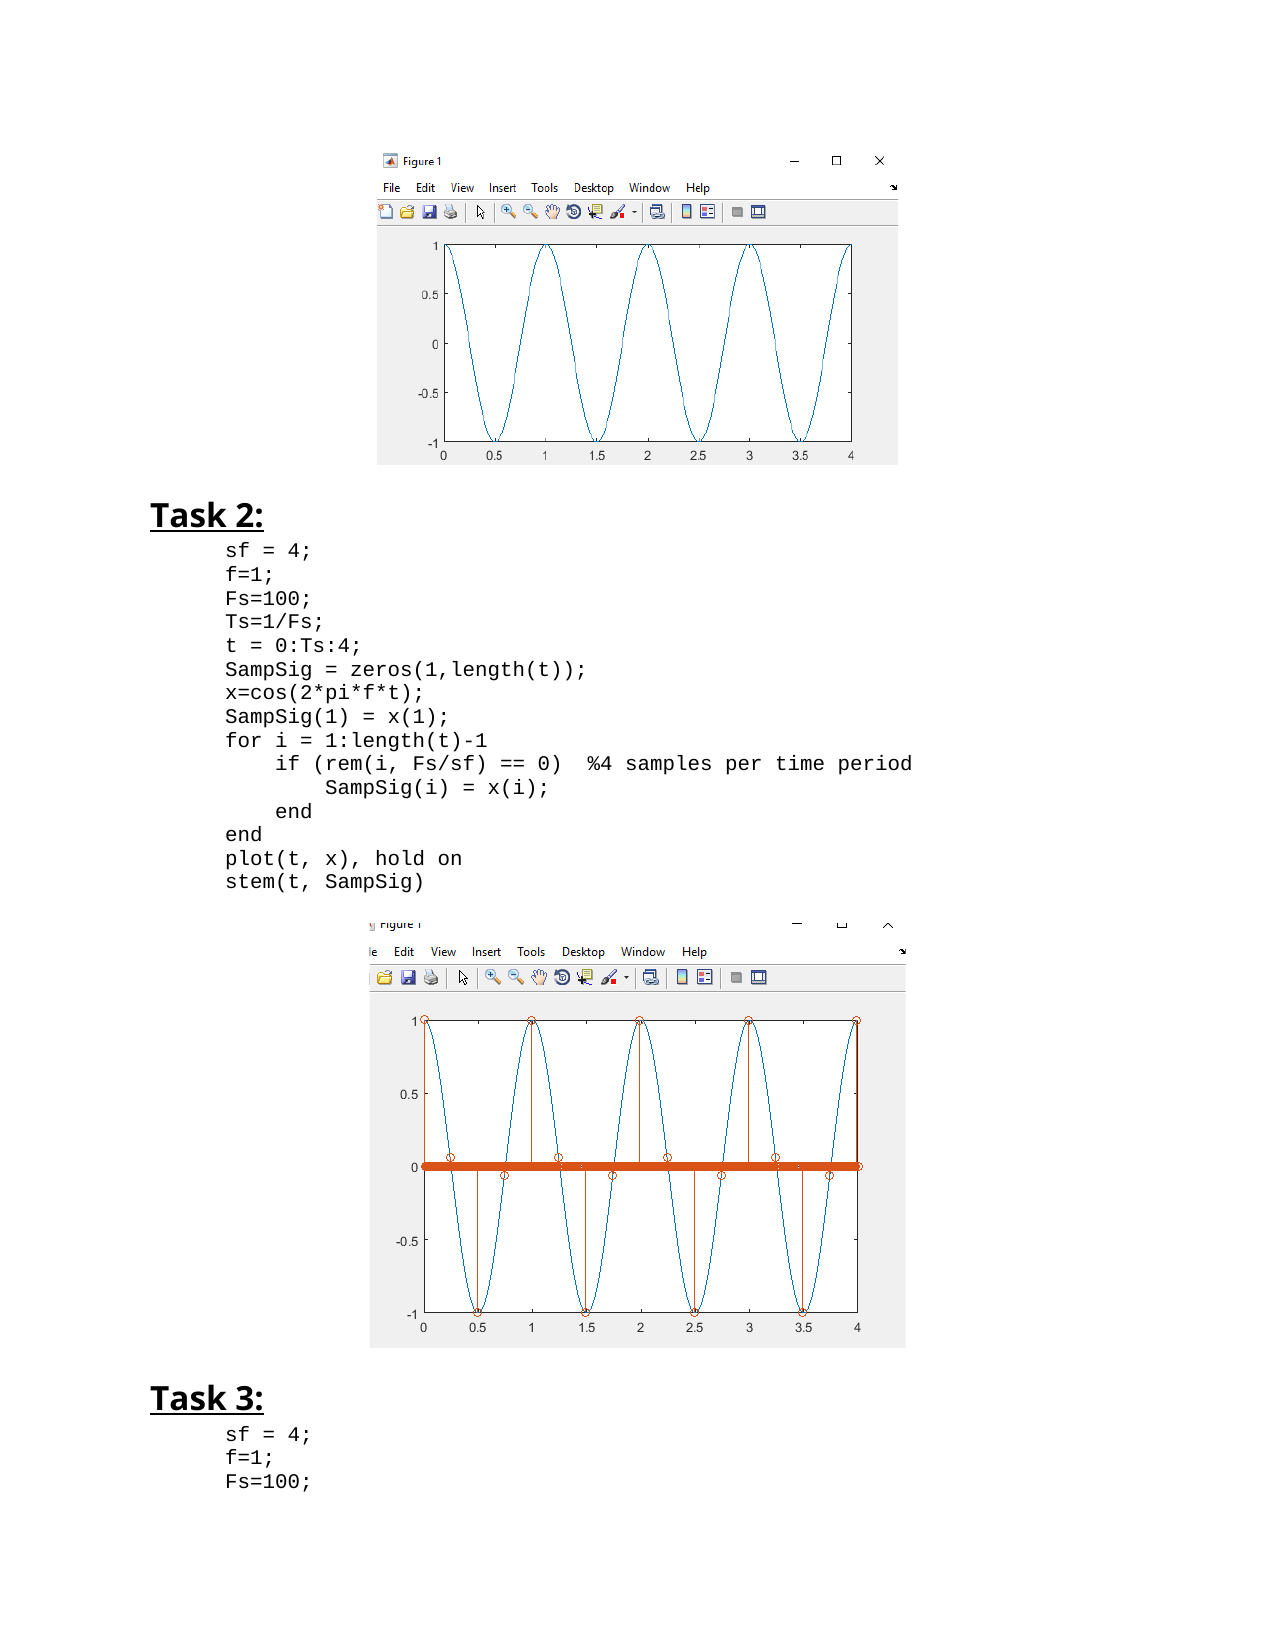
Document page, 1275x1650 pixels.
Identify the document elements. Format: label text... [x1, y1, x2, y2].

text sf = 4; [150, 541, 1125, 564]
picture [377, 150, 899, 465]
text end [150, 801, 1125, 824]
text stem(t, SampSig) [150, 872, 1125, 895]
text SampSig(i) = x(i); [150, 777, 1125, 801]
text if (rem(i, Fs/sf) == 0) %4 samples per time period [150, 753, 1125, 777]
text f=1; [150, 1447, 1125, 1471]
text plot(t, x), hold on [150, 848, 1125, 872]
text Ts=1/Fs; [150, 611, 1125, 635]
text sf = 4; [150, 1424, 1125, 1447]
text t = 0:Ts:4; [150, 635, 1125, 659]
text for i = 1:length(t)-1 [150, 730, 1125, 753]
subtitle Task 3: [150, 1375, 1125, 1420]
text Fs=100; [150, 1471, 1125, 1495]
subtitle Task 2: [150, 492, 1125, 537]
text Fs=100; [150, 588, 1125, 611]
text end [150, 824, 1125, 848]
text f=1; [150, 564, 1125, 588]
picture [369, 923, 906, 1348]
text SampSig = zeros(1,length(t)); [150, 659, 1125, 682]
text SampSig(1) = x(1); [150, 706, 1125, 730]
text x=cos(2*pi*f*t); [150, 682, 1125, 706]
